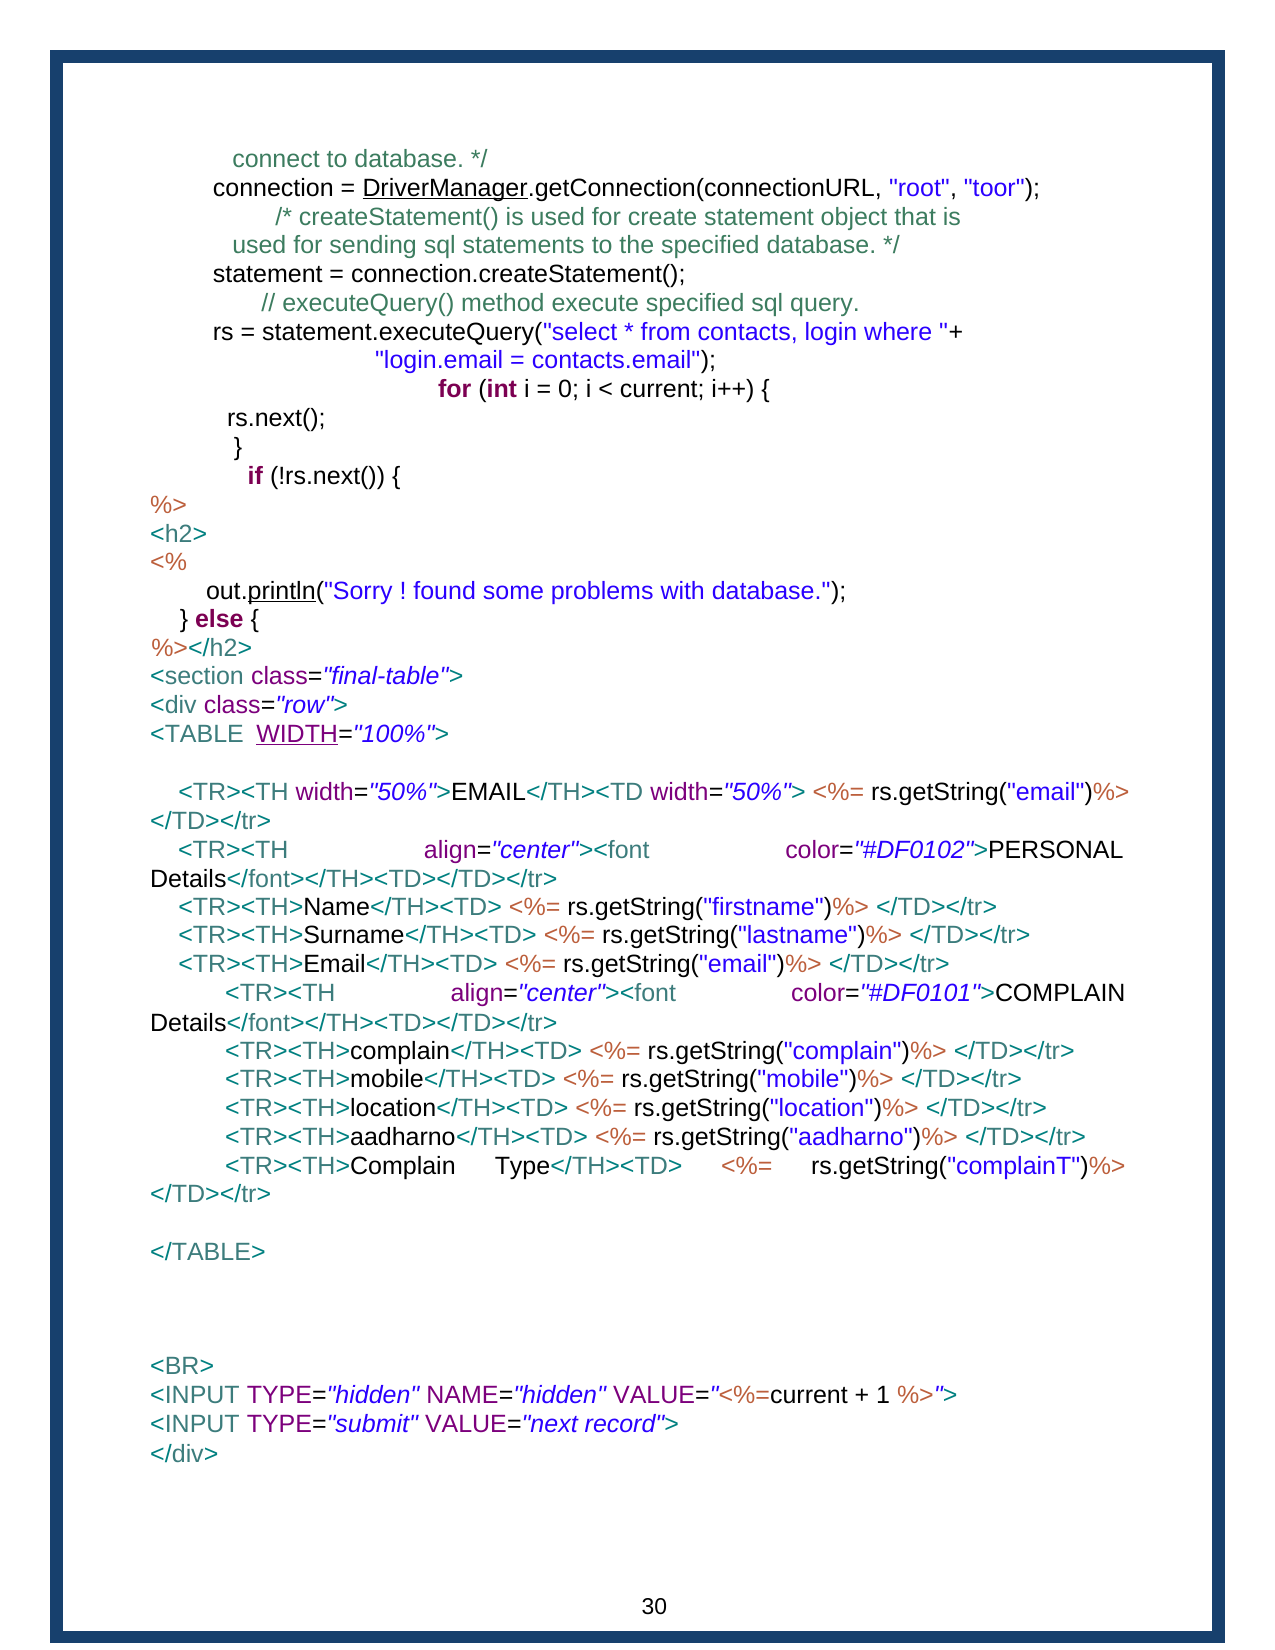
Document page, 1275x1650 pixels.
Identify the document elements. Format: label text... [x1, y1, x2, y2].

text connection = DriverManager.getConnection(connectionURL, "root", "toor"); [213, 173, 1181, 202]
text <TR><TH align="center"><font color="#DF0102">PERSONAL Details</font></TH><TD></TD></tr> [150, 835, 1123, 893]
text <div class="row"> [150, 691, 1181, 719]
text <TR><TH>aadharno</TH><TD> <%= rs.getString("aadharno")%> </TD></tr> [225, 1122, 1181, 1151]
text // executeQuery() method execute specified sql query. [261, 288, 1181, 317]
text connect to database. */ [232, 144, 1181, 173]
text <INPUT TYPE="submit" VALUE="next record"> [150, 1409, 1181, 1438]
text </TD></tr> [150, 806, 1181, 835]
text <section class="final-table"> [150, 662, 1181, 691]
text <BR> [150, 1352, 1181, 1380]
text rs.next(); [227, 403, 1181, 432]
text } [233, 432, 1181, 461]
text <h2> [150, 519, 1181, 547]
text <TR><TH width="50%">EMAIL</TH><TD width="50%"> <%= rs.getString("email")%> [178, 777, 1181, 806]
text statement = connection.createStatement(); [213, 259, 1181, 288]
text %> [150, 490, 1181, 519]
text </TD></tr> [150, 1179, 1181, 1208]
text <TR><TH>Email</TH><TD> <%= rs.getString("email")%> </TD></tr> [178, 949, 1181, 978]
text </div> [150, 1438, 1181, 1467]
text <TR><TH align="center"><font color="#DF0101">COMPLAIN Details</font></TH><TD></TD></tr> [150, 978, 1126, 1036]
text } else { [127, 605, 259, 633]
text <TR><TH>Name</TH><TD> <%= rs.getString("firstname")%> </TD></tr> [178, 893, 1181, 921]
text <% [150, 547, 1181, 576]
text </TABLE> [150, 1237, 1181, 1266]
text <TR><TH>Complain Type</TH><TD> <%= rs.getString("complainT")%> [225, 1151, 1181, 1179]
text rs = statement.executeQuery("select * from contacts, login where "+ "login.email = contacts.email"); [213, 317, 965, 374]
text <TR><TH>location</TH><TD> <%= rs.getString("location")%> </TD></tr> [225, 1093, 1181, 1122]
text <INPUT TYPE="hidden" NAME="hidden" VALUE="<%=current + 1 %>"> [150, 1380, 1181, 1409]
text /* createStatement() is used for create statement object that is used for sending sql statements to the specified database. */ [232, 202, 964, 259]
text <TR><TH>complain</TH><TD> <%= rs.getString("complain")%> </TD></tr> [225, 1037, 1181, 1064]
text <TR><TH>Surname</TH><TD> <%= rs.getString("lastname")%> </TD></tr> [178, 921, 1181, 949]
text for (int i = 0; i < current; i++) { [438, 374, 1181, 403]
text %></h2> [127, 633, 252, 662]
text <TABLE WIDTH="100%"> [150, 719, 1181, 748]
text if (!rs.next()) { [247, 461, 1181, 490]
text <TR><TH>mobile</TH><TD> <%= rs.getString("mobile")%> </TD></tr> [225, 1064, 1181, 1093]
text out.println("Sorry ! found some problems with database."); [206, 576, 1181, 605]
